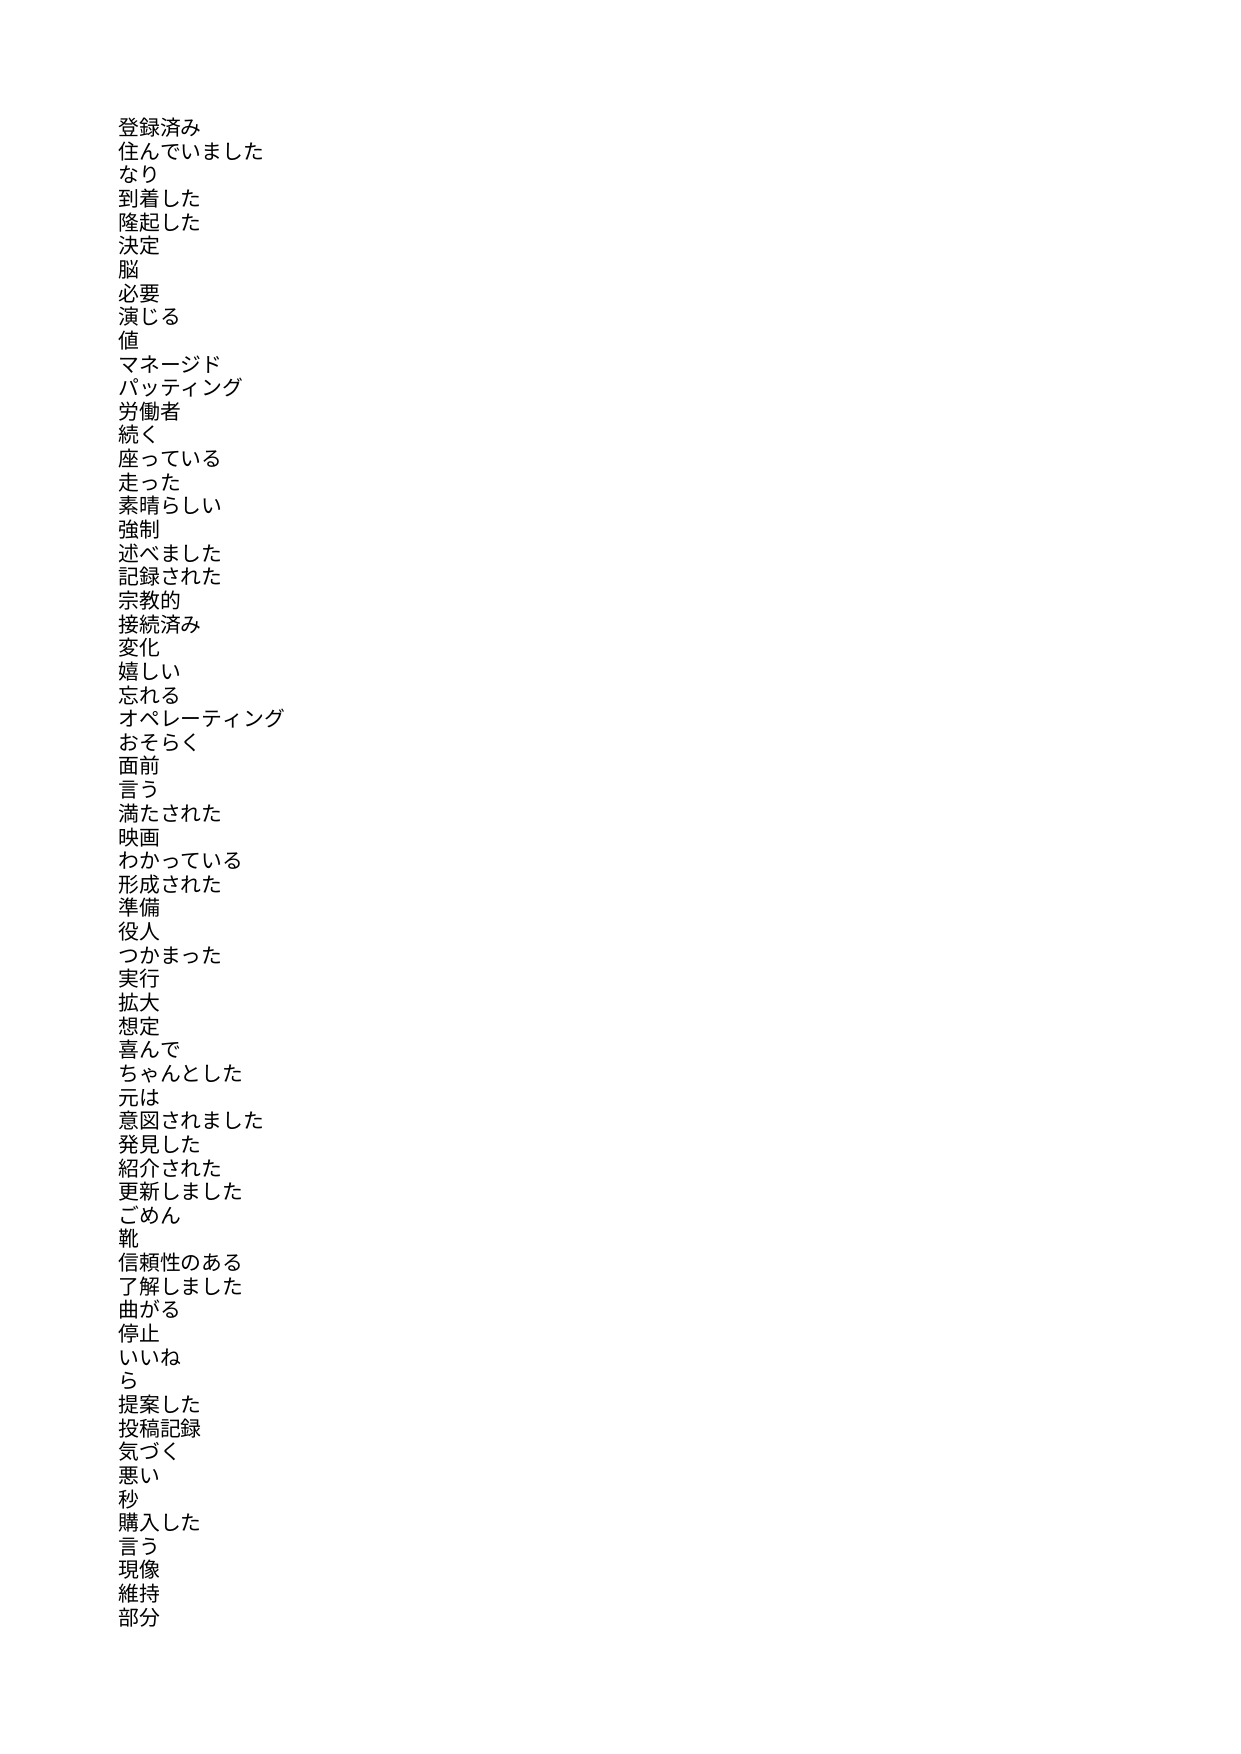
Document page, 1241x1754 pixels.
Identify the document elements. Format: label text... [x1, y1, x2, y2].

text 悪い [118, 1466, 1122, 1489]
text 走った [118, 473, 1122, 496]
text 変化 [118, 638, 1122, 662]
text 宗教的 [118, 591, 1122, 615]
text 気づく [118, 1442, 1122, 1466]
text 元は [118, 1088, 1122, 1111]
text 面前 [118, 757, 1122, 780]
text 労働者 [118, 402, 1122, 426]
text 購入した [118, 1513, 1122, 1537]
text 投稿記録 [118, 1419, 1122, 1442]
text わかっている [118, 851, 1122, 875]
text 脳 [118, 260, 1122, 284]
text 秒 [118, 1489, 1122, 1513]
text 続く [118, 426, 1122, 449]
text 了解しました [118, 1277, 1122, 1300]
text 言う [118, 780, 1122, 804]
text 喜んで [118, 1040, 1122, 1064]
text 強制 [118, 520, 1122, 544]
text 更新しました [118, 1182, 1122, 1206]
text 信頼性のある [118, 1253, 1122, 1277]
text 演じる [118, 307, 1122, 331]
text パッティング [118, 378, 1122, 402]
text 素晴らしい [118, 496, 1122, 520]
text 発見した [118, 1135, 1122, 1158]
text 満たされた [118, 804, 1122, 827]
text 決定 [118, 236, 1122, 260]
text ごめん [118, 1206, 1122, 1229]
text 必要 [118, 284, 1122, 307]
text 登録済み [118, 118, 1122, 142]
text オペレーティング [118, 709, 1122, 733]
text ら [118, 1371, 1122, 1395]
text 映画 [118, 827, 1122, 851]
text つかまった [118, 946, 1122, 969]
text 意図されました [118, 1111, 1122, 1135]
text 言う [118, 1537, 1122, 1561]
text 役人 [118, 922, 1122, 946]
text ちゃんとした [118, 1064, 1122, 1088]
text おそらく [118, 733, 1122, 757]
text 現像 [118, 1561, 1122, 1584]
text 停止 [118, 1324, 1122, 1348]
text 実行 [118, 969, 1122, 993]
text 提案した [118, 1395, 1122, 1419]
text いいね [118, 1348, 1122, 1371]
text 嬉しい [118, 662, 1122, 686]
text 拡大 [118, 993, 1122, 1017]
text 靴 [118, 1229, 1122, 1253]
text 隆起した [118, 213, 1122, 236]
text なり [118, 165, 1122, 189]
text 維持 [118, 1584, 1122, 1608]
text 接続済み [118, 615, 1122, 638]
text 紹介された [118, 1158, 1122, 1182]
text 住んでいました [118, 142, 1122, 165]
text 曲がる [118, 1300, 1122, 1324]
text 到着した [118, 189, 1122, 213]
text 形成された [118, 875, 1122, 898]
text 述べました [118, 544, 1122, 567]
text 準備 [118, 898, 1122, 922]
text 座っている [118, 449, 1122, 473]
text 想定 [118, 1017, 1122, 1040]
text 忘れる [118, 686, 1122, 709]
text マネージド [118, 354, 1122, 378]
text 部分 [118, 1608, 1122, 1631]
text 記録された [118, 567, 1122, 591]
text 値 [118, 331, 1122, 354]
